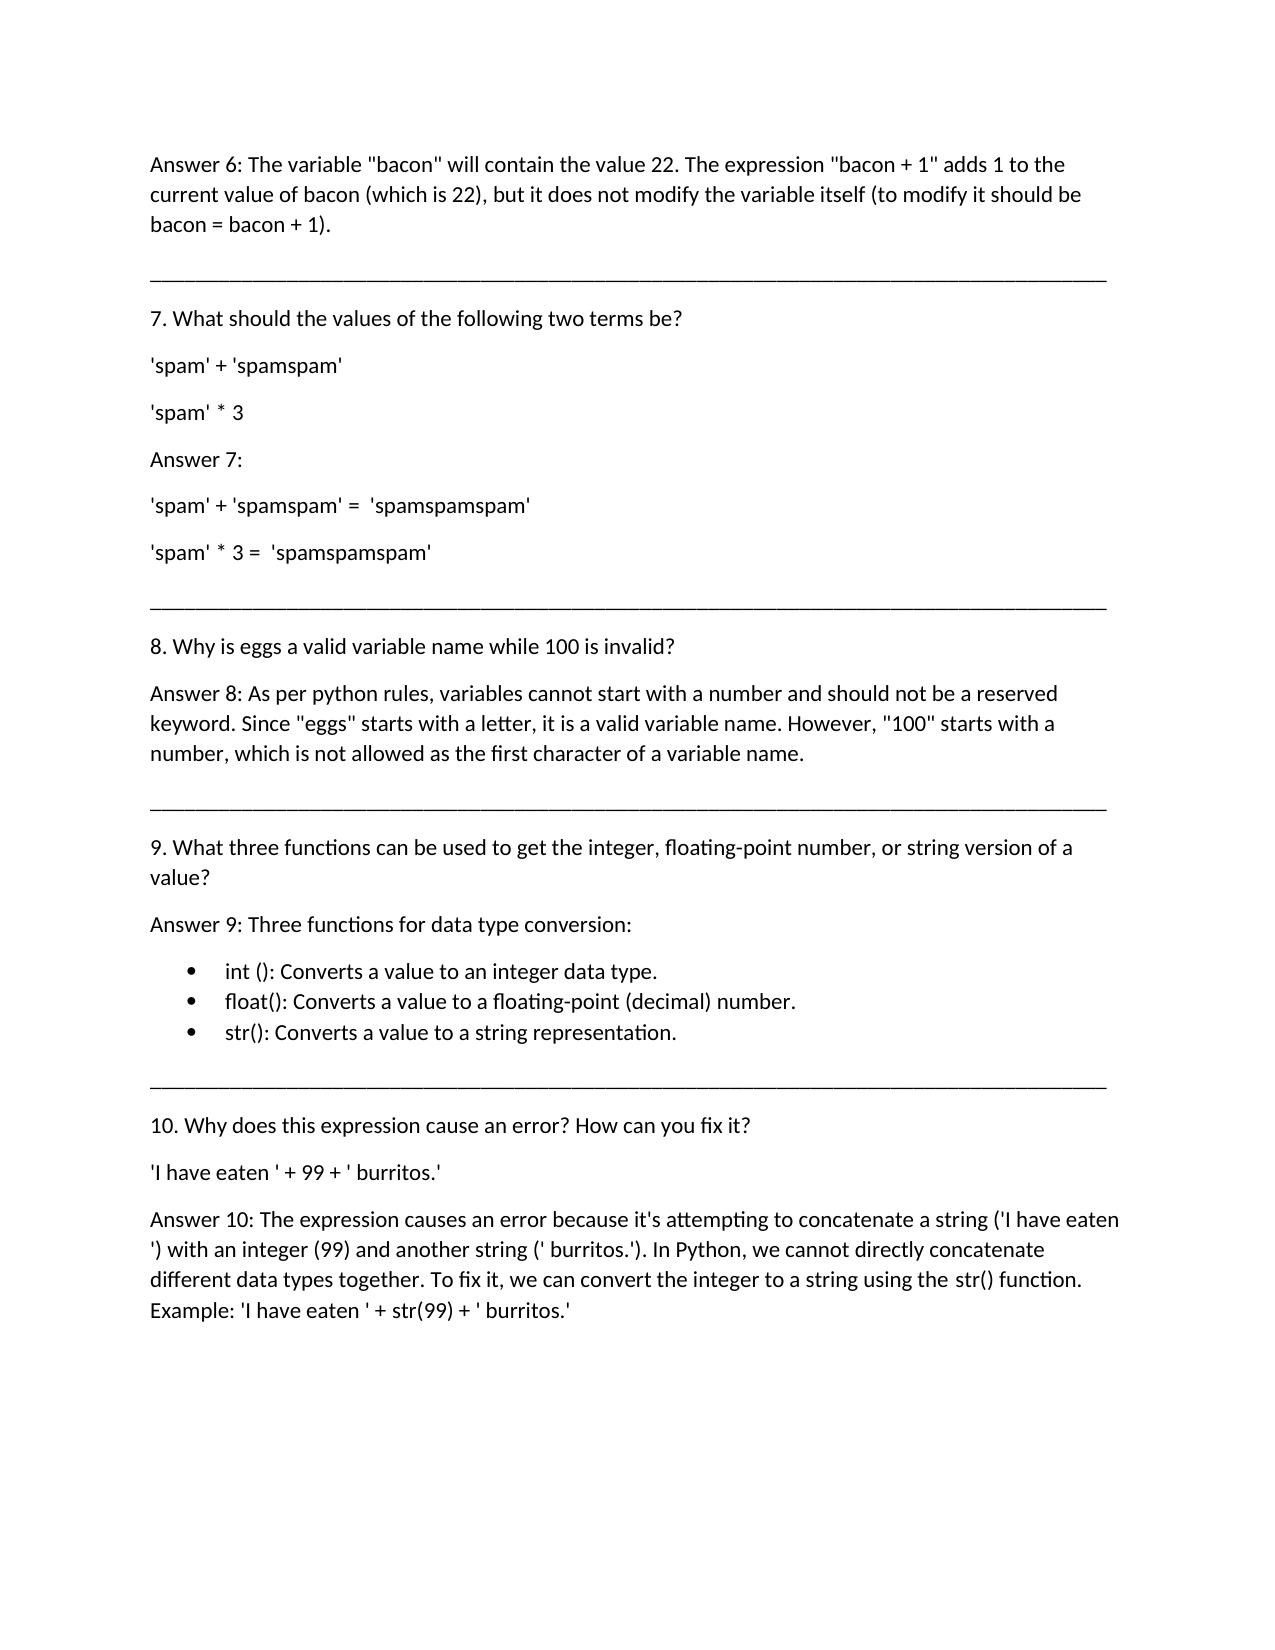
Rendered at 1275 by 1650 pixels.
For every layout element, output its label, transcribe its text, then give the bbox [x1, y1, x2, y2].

text ____________________________________________________________________________________ [150, 1064, 1125, 1093]
text Answer 10: The expression causes an error because it's attempting to concatenate a string ('I have eaten ') with an integer (99) and another string (' burritos.'). In Python, we cannot directly concatenate different data types together. To fix it, we can convert the integer to a string using the str() function. Example: 'I have eaten ' + str(99) + ' burritos.' [150, 1205, 1125, 1324]
text 7. What should the values of the following two terms be? [150, 304, 1125, 332]
list float(): Converts a value to a floating-point (decimal) number. [187, 987, 1125, 1016]
text ____________________________________________________________________________________ [150, 786, 1125, 814]
text 'spam' * 3 = 'spamspamspam' [150, 538, 1125, 567]
list int (): Converts a value to an integer data type. [187, 957, 1125, 985]
list str(): Converts a value to a string representation. [187, 1018, 1125, 1046]
text 'I have eaten ' + 99 + ' burritos.' [150, 1158, 1125, 1186]
text Answer 8: As per python rules, variables cannot start with a number and should not be a reserved keyword. Since "eggs" starts with a letter, it is a valid variable name. However, "100" starts with a number, which is not allowed as the first character of a variable name. [150, 679, 1125, 768]
text 'spam' * 3 [150, 398, 1125, 426]
text ____________________________________________________________________________________ [150, 257, 1125, 285]
text 9. What three functions can be used to get the integer, floating-point number, or string version of a value? [150, 833, 1125, 892]
text ____________________________________________________________________________________ [150, 585, 1125, 613]
text 10. Why does this expression cause an error? How can you fix it? [150, 1111, 1125, 1139]
text Answer 7: [150, 445, 1125, 473]
text 'spam' + 'spamspam' = 'spamspamspam' [150, 492, 1125, 520]
text Answer 9: Three functions for data type conversion: [150, 910, 1125, 938]
text 'spam' + 'spamspam' [150, 351, 1125, 379]
text 8. Why is eggs a valid variable name while 100 is invalid? [150, 632, 1125, 660]
text Answer 6: The variable "bacon" will contain the value 22. The expression "bacon + 1" adds 1 to the current value of bacon (which is 22), but it does not modify the variable itself (to modify it should be bacon = bacon + 1). [150, 150, 1125, 238]
